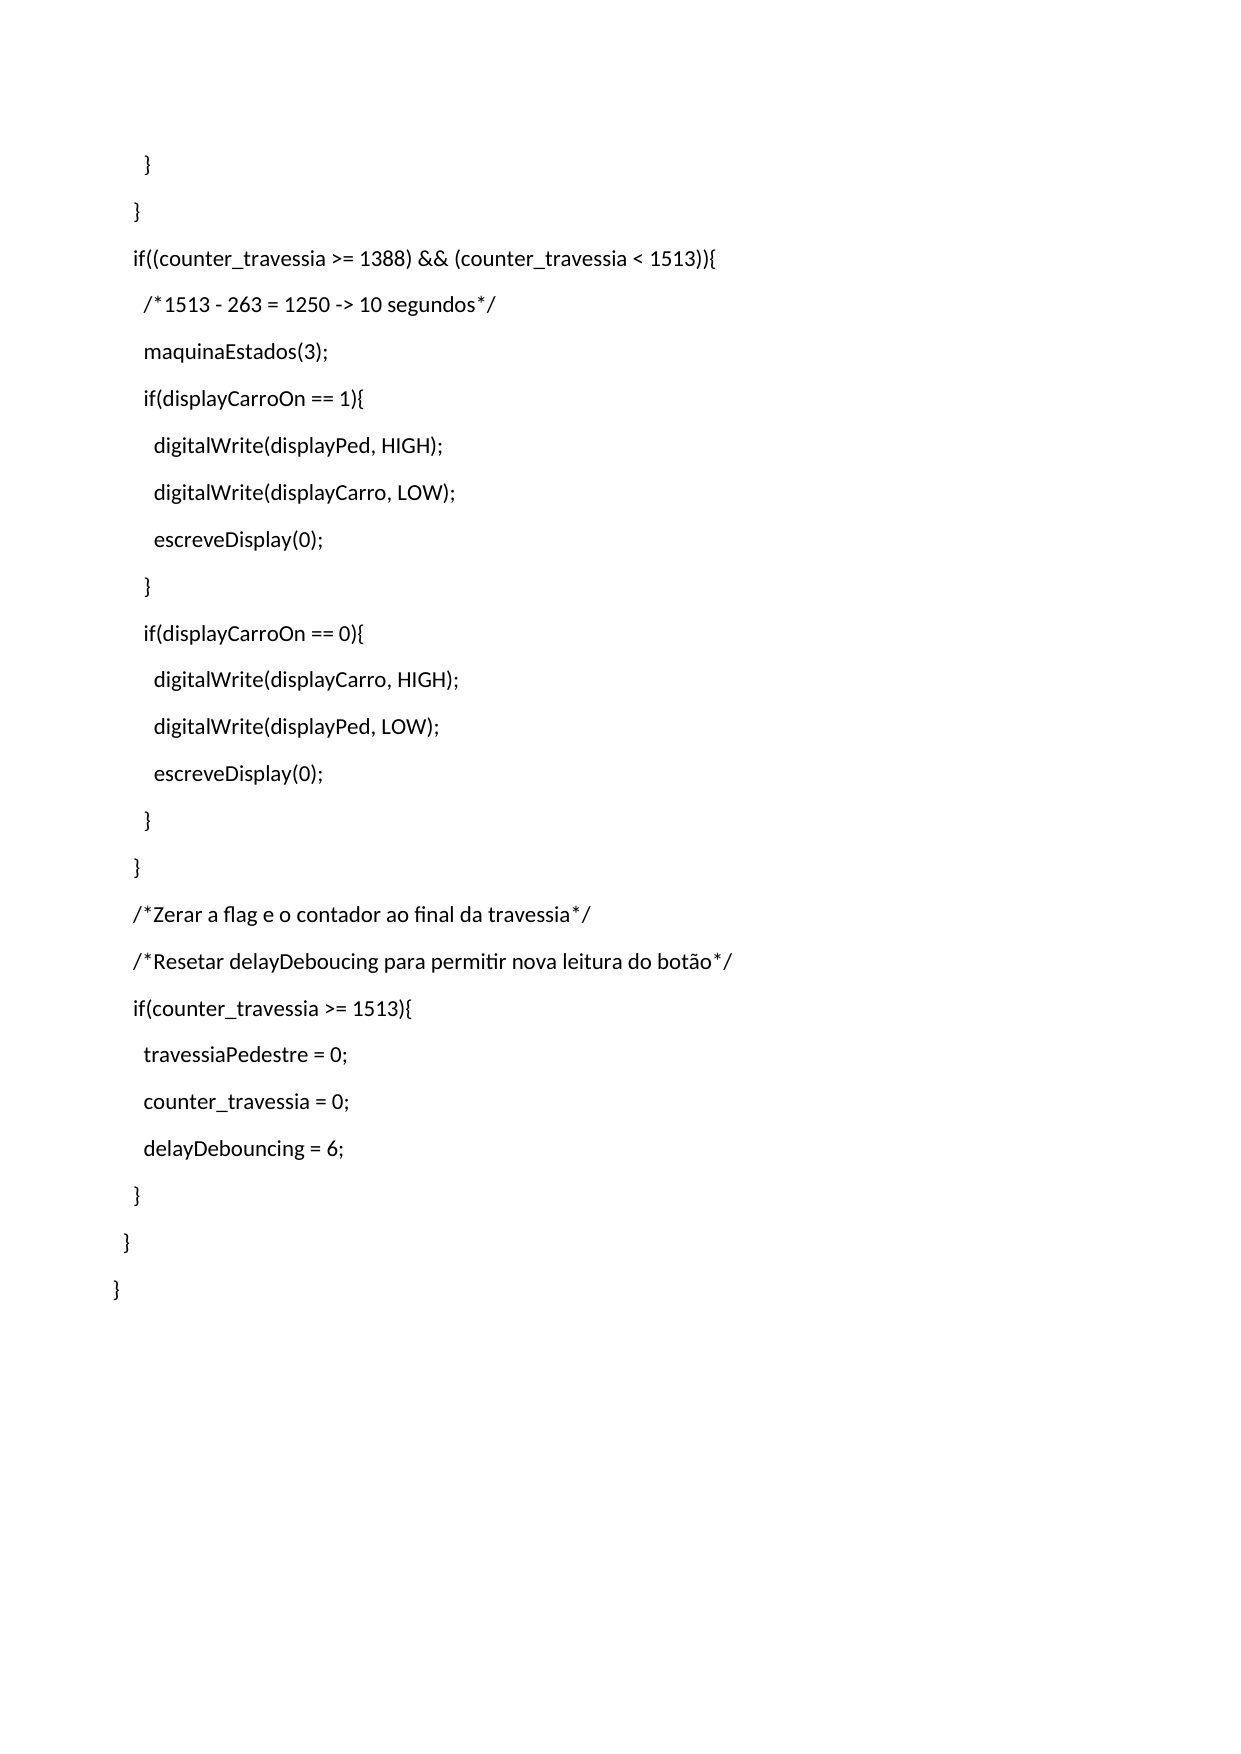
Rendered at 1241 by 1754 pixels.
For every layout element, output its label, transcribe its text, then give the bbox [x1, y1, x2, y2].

text if(displayCarroOn == 1){ [112, 384, 1128, 412]
text digitalWrite(displayPed, LOW); [112, 712, 1128, 741]
text /*Resetar delayDeboucing para permitir nova leitura do botão*/ [112, 947, 1128, 975]
text } [112, 572, 1128, 600]
text } [112, 853, 1128, 881]
text } [112, 1275, 1128, 1303]
text if((counter_travessia >= 1388) && (counter_travessia < 1513)){ [112, 244, 1128, 272]
text } [112, 806, 1128, 834]
text if(counter_travessia >= 1513){ [112, 994, 1128, 1022]
text travessiaPedestre = 0; [112, 1041, 1128, 1069]
text maquinaEstados(3); [112, 337, 1128, 366]
text escreveDisplay(0); [112, 525, 1128, 553]
text digitalWrite(displayPed, HIGH); [112, 431, 1128, 459]
text } [112, 1228, 1128, 1256]
text /*Zerar a flag e o contador ao final da travessia*/ [112, 900, 1128, 928]
text digitalWrite(displayCarro, LOW); [112, 478, 1128, 506]
text /*1513 - 263 = 1250 -> 10 segundos*/ [112, 291, 1128, 319]
text escreveDisplay(0); [112, 759, 1128, 787]
text } [112, 1181, 1128, 1209]
text } [112, 150, 1128, 178]
text } [112, 197, 1128, 225]
text delayDebouncing = 6; [112, 1134, 1128, 1162]
text counter_travessia = 0; [112, 1087, 1128, 1116]
text if(displayCarroOn == 0){ [112, 619, 1128, 647]
text digitalWrite(displayCarro, HIGH); [112, 666, 1128, 694]
